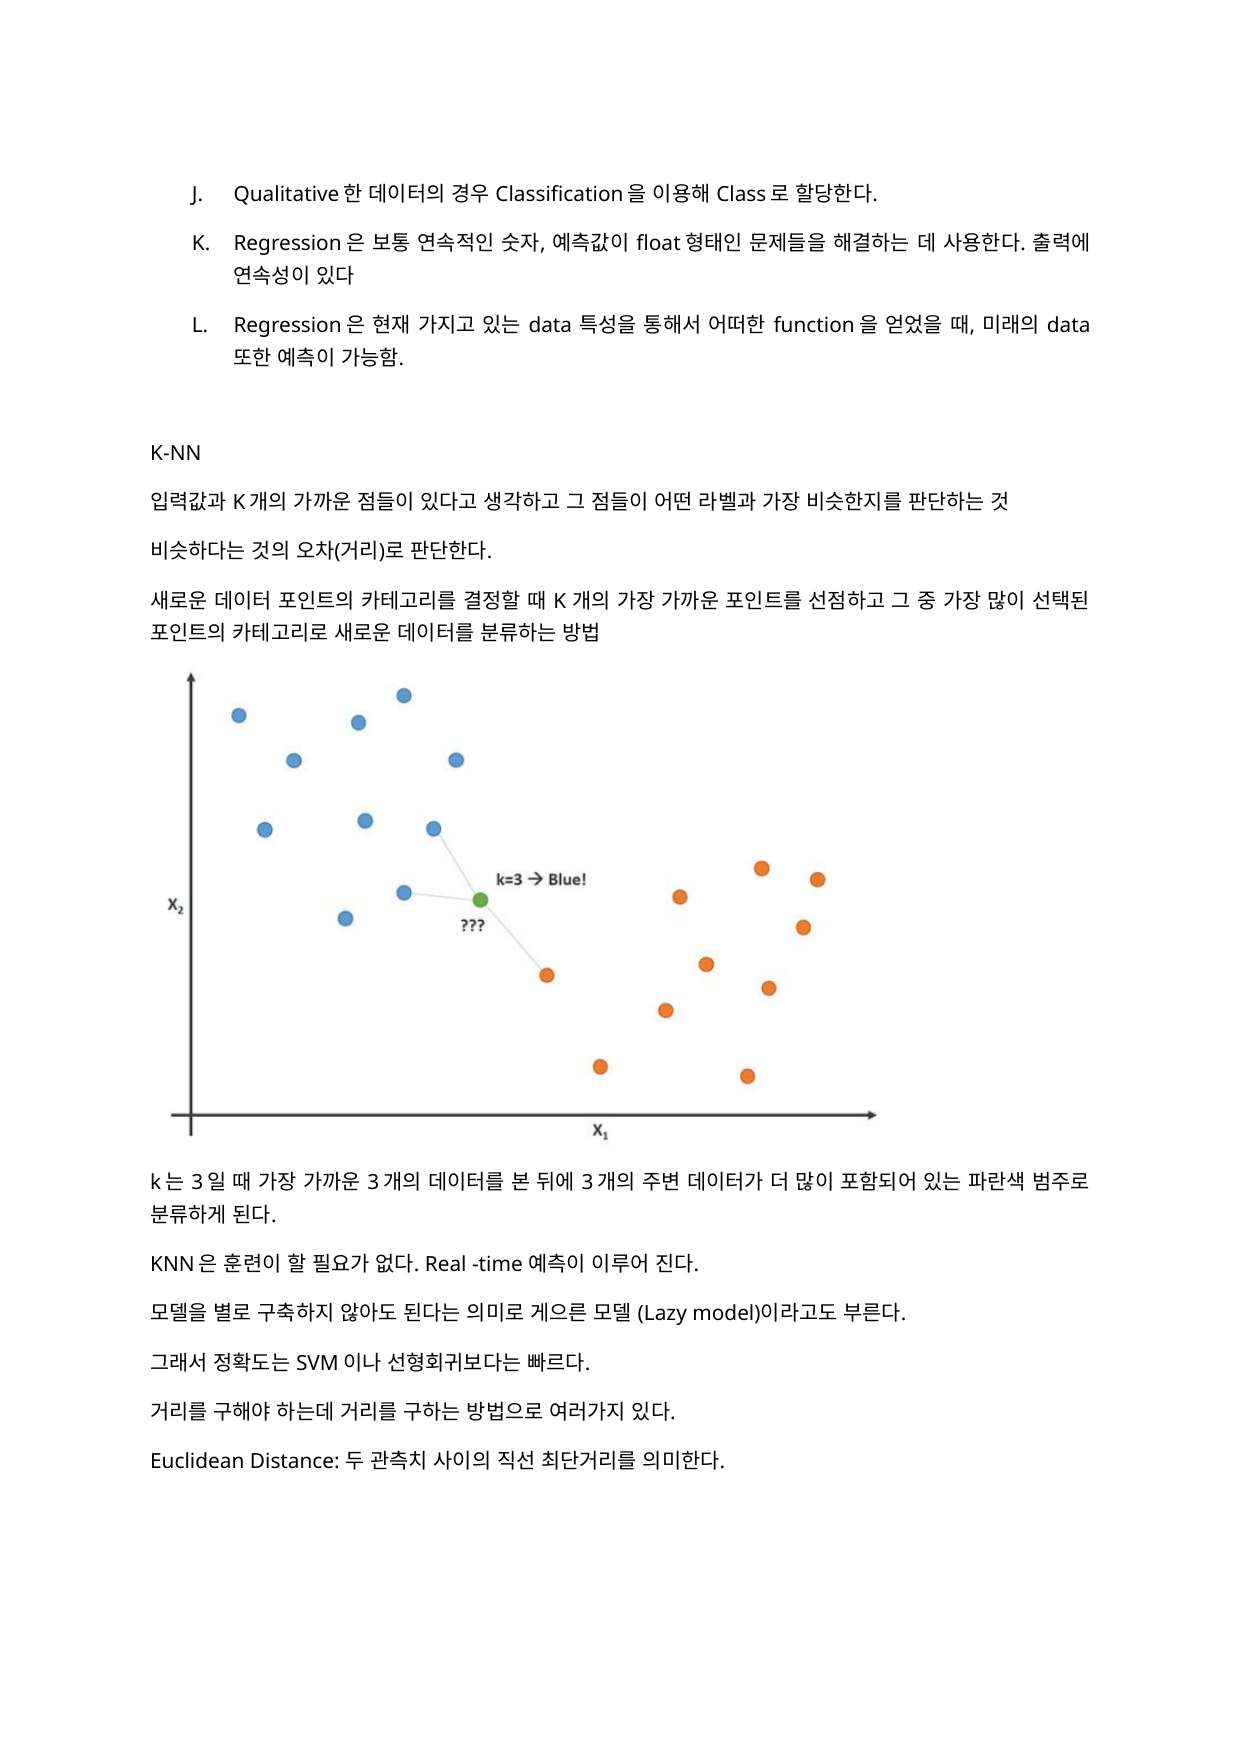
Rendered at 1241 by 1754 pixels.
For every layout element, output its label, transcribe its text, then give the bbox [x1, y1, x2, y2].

list Regression은 현재 가지고 있는 data 특성을 통해서 어떠한 function을 얻었을 때, 미래의 data 또한 예측이 가능함. [192, 308, 1090, 372]
list Regression은 보통 연속적인 숫자, 예측값이 float형태인 문제들을 해결하는 데 사용한다. 출력에 연속성이 있다 [192, 227, 1090, 289]
text 거리를 구해야 하는데 거리를 구하는 방법으로 여러가지 있다. [150, 1395, 1090, 1426]
text K-NN [150, 438, 1090, 466]
text 비슷하다는 것의 오차(거리)로 판단한다. [150, 534, 1090, 565]
list Qualitative한 데이터의 경우 Classification을 이용해 Class로 할당한다. [192, 177, 1090, 207]
text 새로운 데이터 포인트의 카테고리를 결정할 때 K 개의 가장 가까운 포인트를 선점하고 그 중 가장 많이 선택된 포인트의 카테고리로 새로운 데이터를 분류하는 방법 [150, 584, 1090, 647]
text KNN은 훈련이 할 필요가 없다. Real -time 예측이 이루어 진다. [150, 1247, 1090, 1277]
text Euclidean Distance: 두 관측치 사이의 직선 최단거리를 의미한다. [150, 1445, 1090, 1475]
picture [150, 666, 901, 1147]
text k는 3일 때 가장 가까운 3개의 데이터를 본 뒤에 3개의 주변 데이터가 더 많이 포함되어 있는 파란색 범주로 분류하게 된다. [150, 1165, 1090, 1228]
text 그래서 정확도는 SVM이나 선형회귀보다는 빠르다. [150, 1346, 1090, 1376]
text 입력값과 K개의 가까운 점들이 있다고 생각하고 그 점들이 어떤 라벨과 가장 비슷한지를 판단하는 것 [150, 485, 1090, 516]
text 모델을 별로 구축하지 않아도 된다는 의미로 게으른 모델 (Lazy model)이라고도 부른다. [150, 1297, 1090, 1327]
